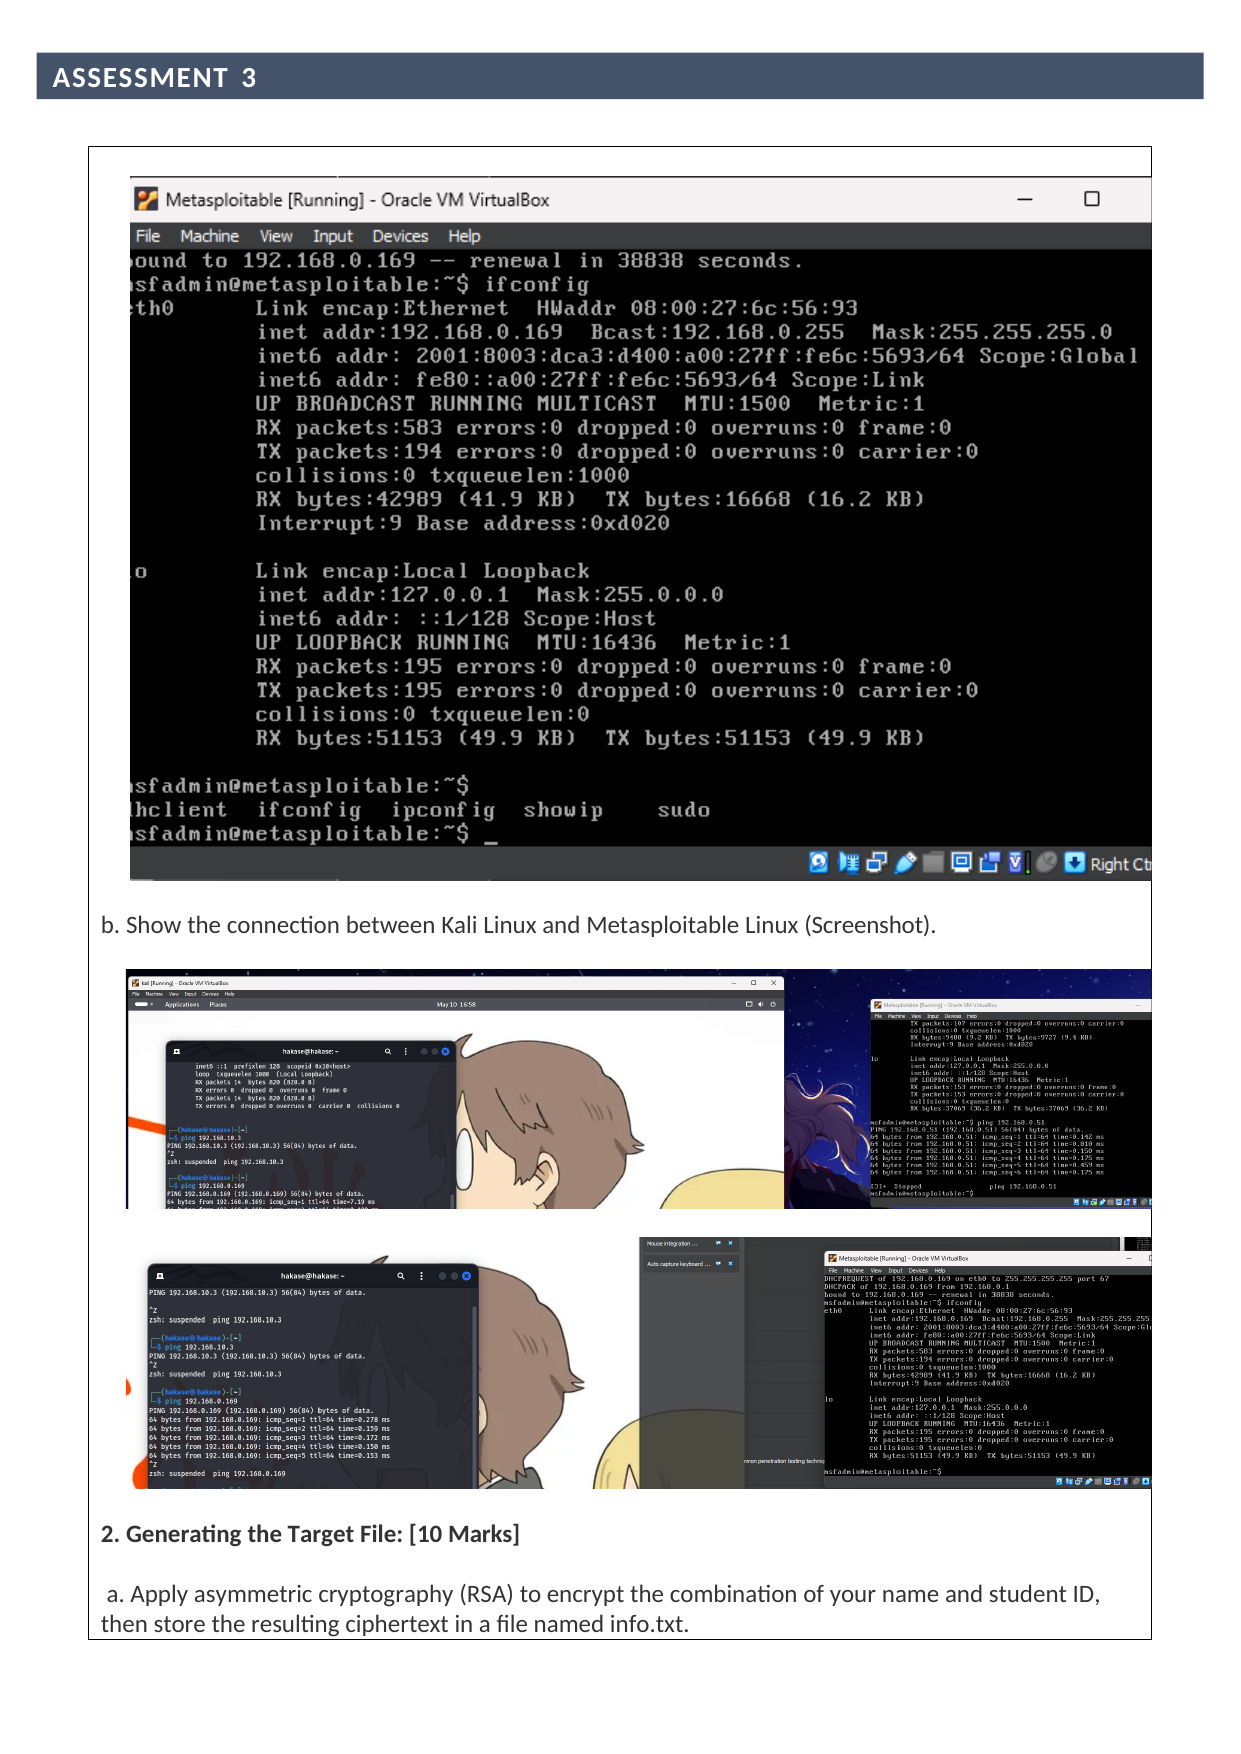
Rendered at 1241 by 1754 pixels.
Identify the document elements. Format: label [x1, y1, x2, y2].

picture [125, 1237, 1152, 1489]
table_cell [89, 147, 1151, 1639]
picture [130, 176, 1152, 881]
picture [125, 969, 1152, 1209]
